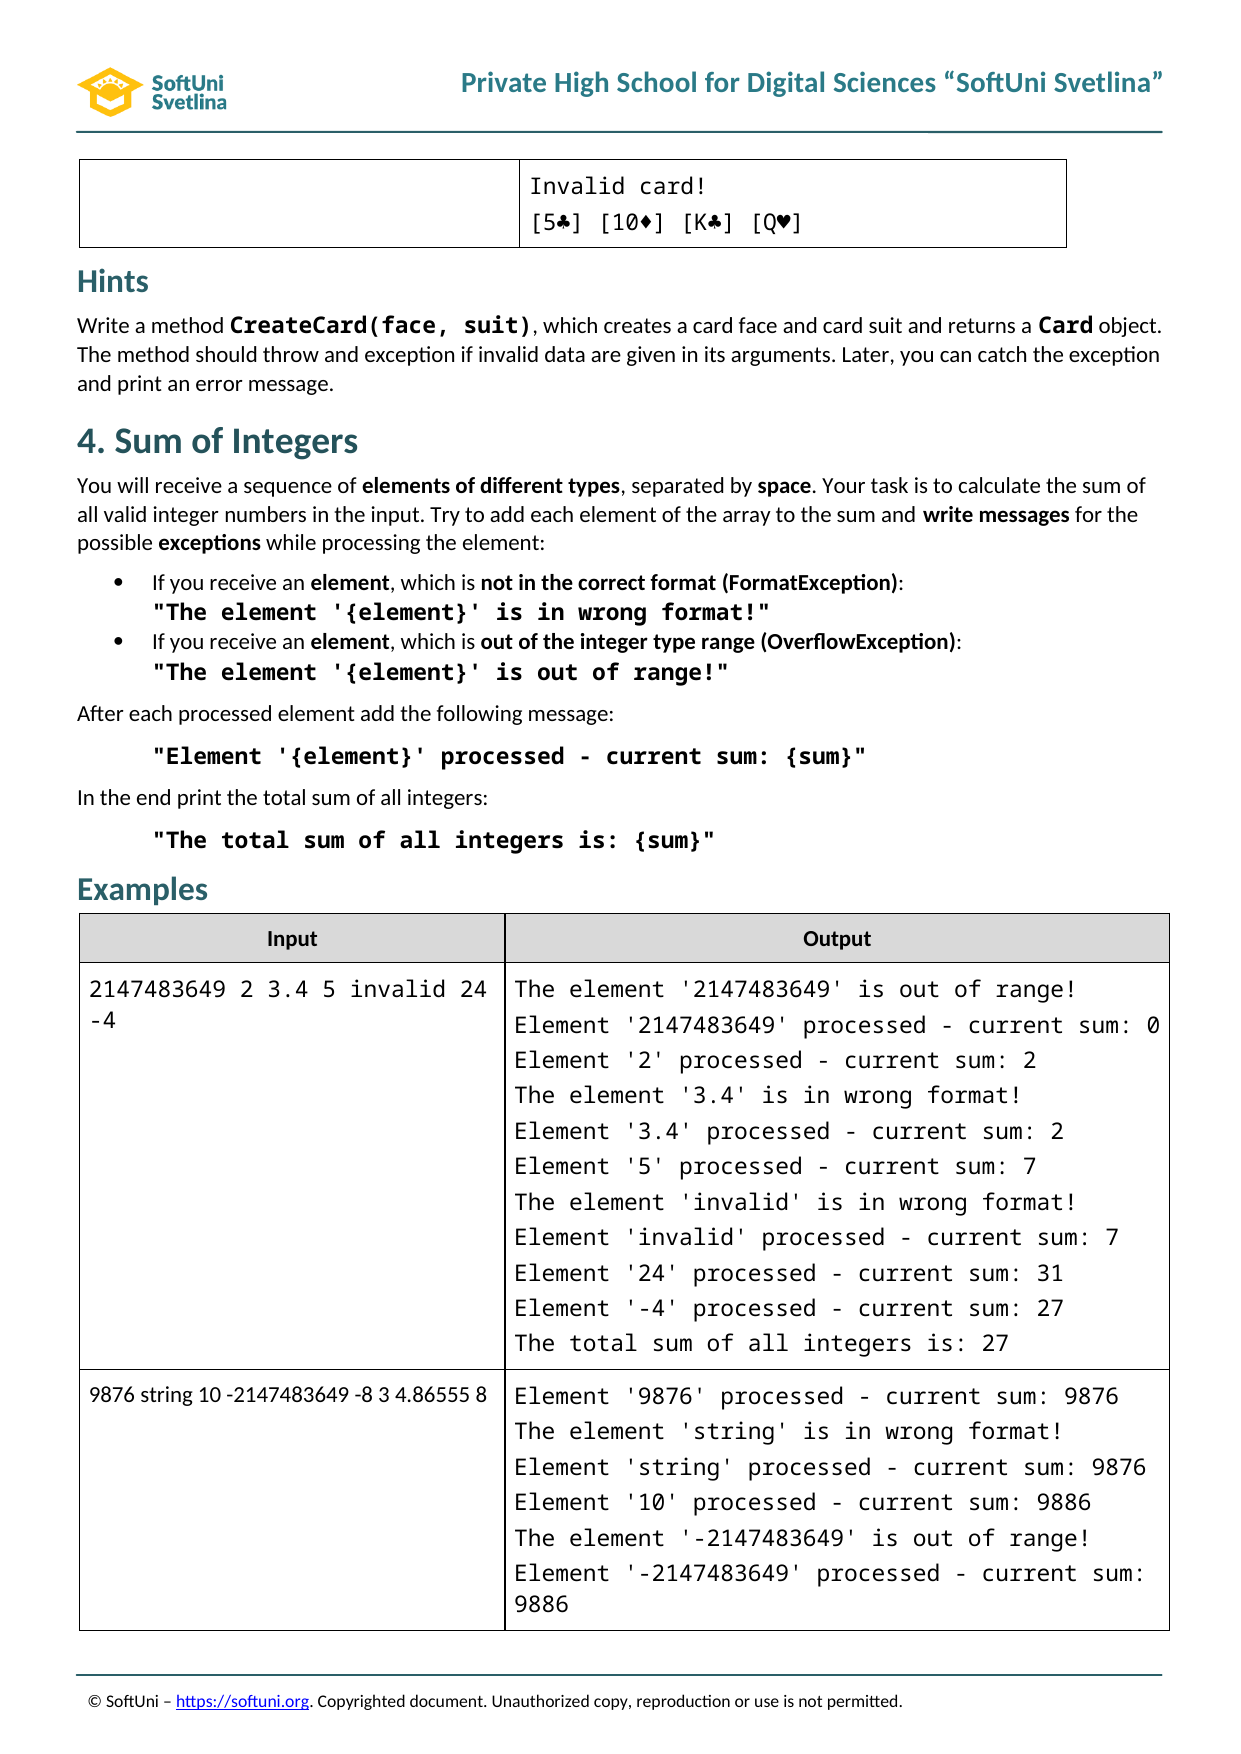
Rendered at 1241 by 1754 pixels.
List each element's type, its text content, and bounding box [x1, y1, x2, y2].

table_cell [506, 1370, 1169, 1629]
table_header Input [80, 914, 504, 962]
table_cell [80, 1370, 504, 1629]
picture [77, 67, 227, 117]
text In the end print the total sum of all integers: [77, 783, 1163, 812]
list If you receive an element, which is out of the integer type range (OverflowException): "The element '{element}' is out of range!" [114, 627, 1163, 687]
table_cell The element '2147483649' is out of range! Element '2147483649' processed - current sum: 0 Element '2' processed - current sum: 2 The element '3.4' is in wrong format! Element '3.4' processed - current sum: 2 Element '5' processed - current sum: 7 The element 'invalid' is in wrong format! Element 'invalid' processed - current sum: 7 Element '24' processed - current sum: 31 Element '-4' processed - current sum: 27 The total sum of all integers is: 27 [506, 963, 1169, 1369]
table_header Output [506, 914, 1169, 962]
subtitle Sum of Integers [77, 417, 1163, 463]
subtitle Examples [77, 868, 1163, 908]
table_cell 2147483649 2 3.4 5 invalid 24 -4 [80, 963, 504, 1369]
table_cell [80, 160, 519, 247]
text "The total sum of all integers is: {sum}" [77, 824, 1163, 855]
text Write a method CreateCard(face, suit), which creates a card face and card suit and returns a Card object. The method should throw and exception if invalid data are given in its arguments. Later, you can catch the exception and print an error message. [77, 309, 1163, 397]
text You will receive a sequence of elements of different types, separated by space. Your task is to calculate the sum of all valid integer numbers in the input. Try to add each element of the array to the sum and write messages for the possible exceptions while processing the element: [77, 472, 1163, 556]
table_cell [520, 160, 1066, 247]
text "Element '{element}' processed - current sum: {sum}" [77, 740, 1163, 771]
text After each processed element add the following message: [77, 699, 1163, 727]
list If you receive an element, which is not in the correct format (FormatException): "The element '{element}' is in wrong format!" [114, 568, 1163, 627]
subtitle Hints [77, 260, 1163, 301]
